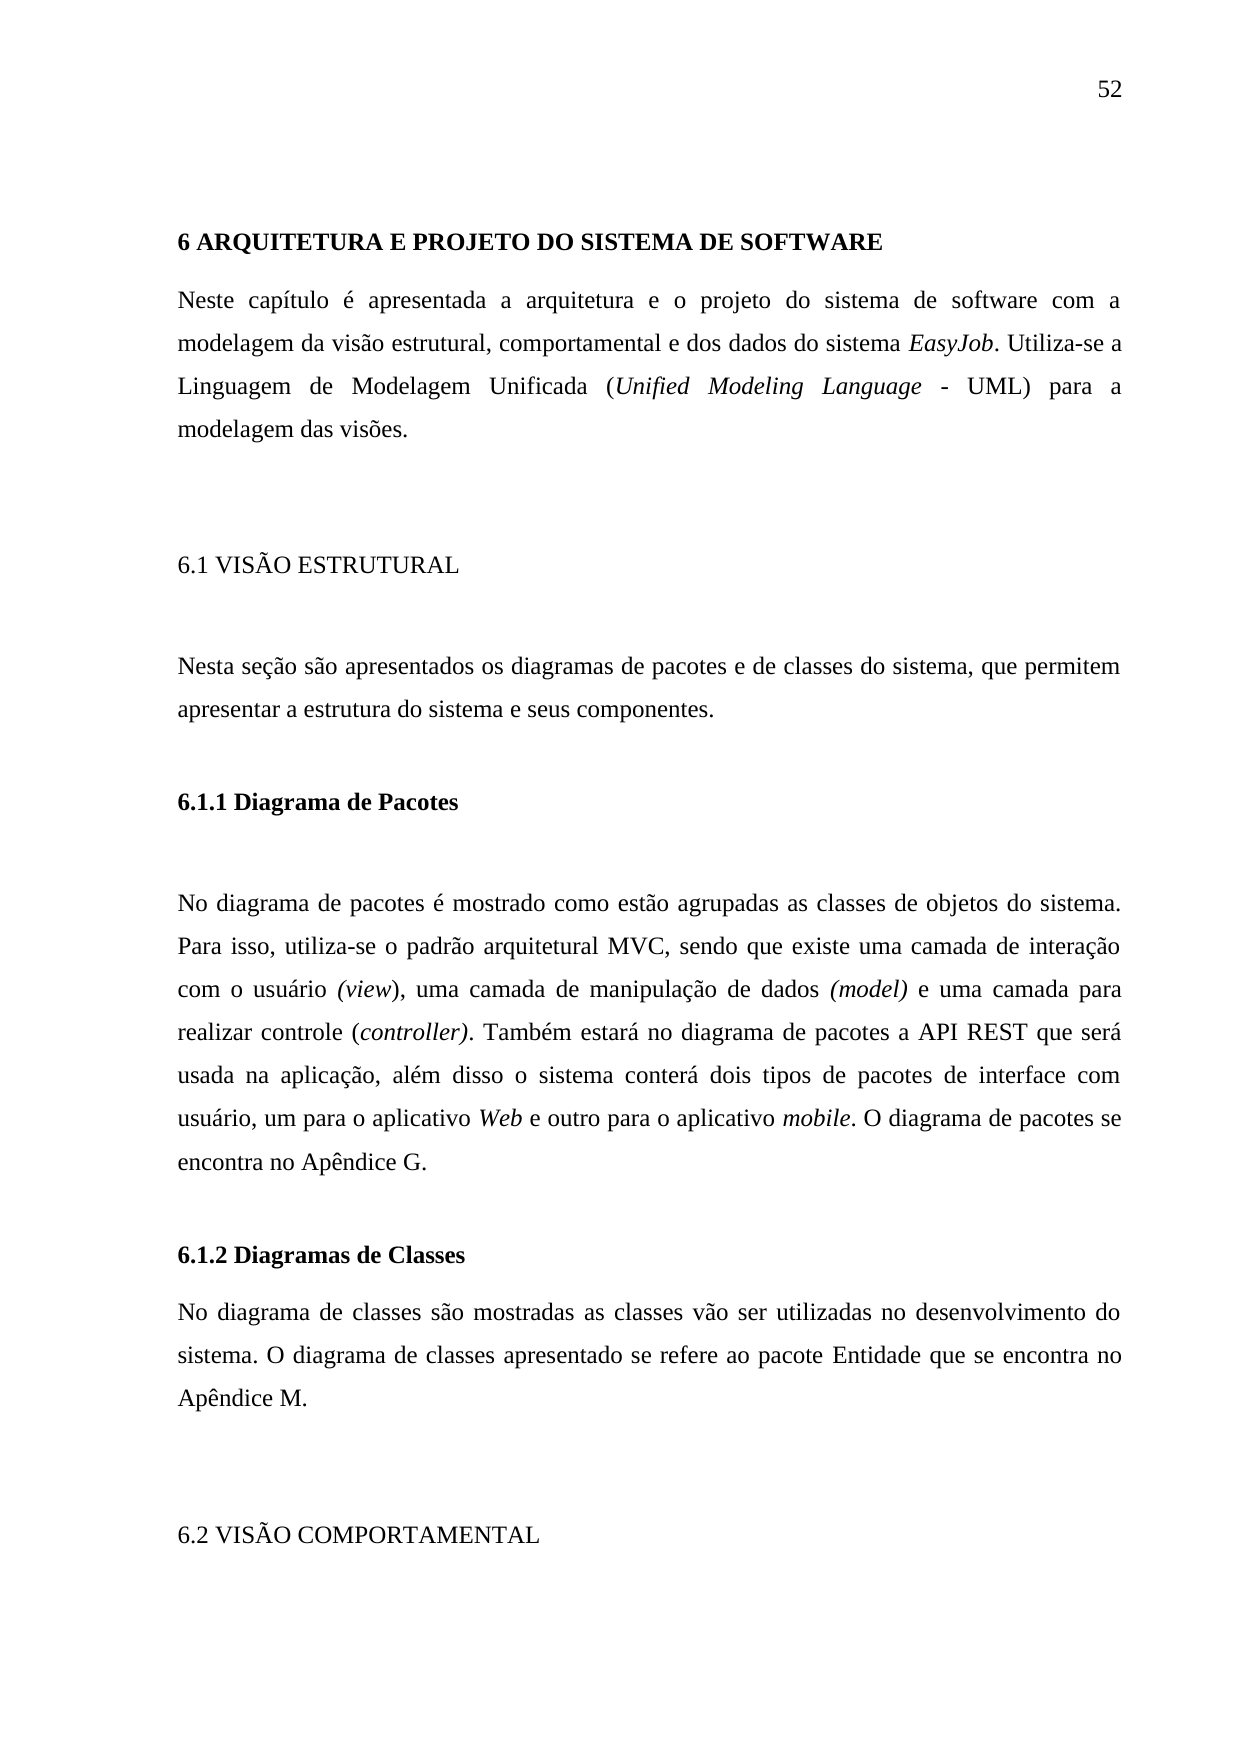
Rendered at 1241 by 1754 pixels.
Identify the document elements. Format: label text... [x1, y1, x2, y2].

subtitle 6.1.2 Diagramas de Classes [177, 1240, 1122, 1268]
subtitle 6.2 VISÃO COMPORTAMENTAL [177, 1520, 1122, 1548]
text Nesta seção são apresentados os diagramas de pacotes e de classes do sistema, que permitem apresentar a estrutura do sistema e seus componentes. [177, 651, 1122, 723]
subtitle 6.1.1 Diagrama de Pacotes [177, 787, 1122, 816]
text Neste capítulo é apresentada a arquitetura e o projeto do sistema de software com a modelagem da visão estrutural, comportamental e dos dados do sistema EasyJob. Utiliza-se a Linguagem de Modelagem Unificada (Unified Modeling Language - UML) para a modelagem das visões. [177, 285, 1122, 443]
subtitle 6.1 VISÃO ESTRUTURAL [177, 550, 1122, 579]
subtitle 6 ARQUITETURA E PROJETO DO SISTEMA DE SOFTWARE [177, 227, 1122, 256]
text No diagrama de pacotes é mostrado como estão agrupadas as classes de objetos do sistema. Para isso, utiliza-se o padrão arquitetural MVC, sendo que existe uma camada de interação com o usuário (view), uma camada de manipulação de dados (model) e uma camada para realizar controle (controller). Também estará no diagrama de pacotes a API REST que será usada na aplicação, além disso o sistema conterá dois tipos de pacotes de interface com usuário, um para o aplicativo Web e outro para o aplicativo mobile. O diagrama de pacotes se encontra no Apêndice G. [177, 888, 1122, 1175]
text No diagrama de classes são mostradas as classes vão ser utilizadas no desenvolvimento do sistema. O diagrama de classes apresentado se refere ao pacote Entidade que se encontra no Apêndice M. [177, 1297, 1122, 1412]
